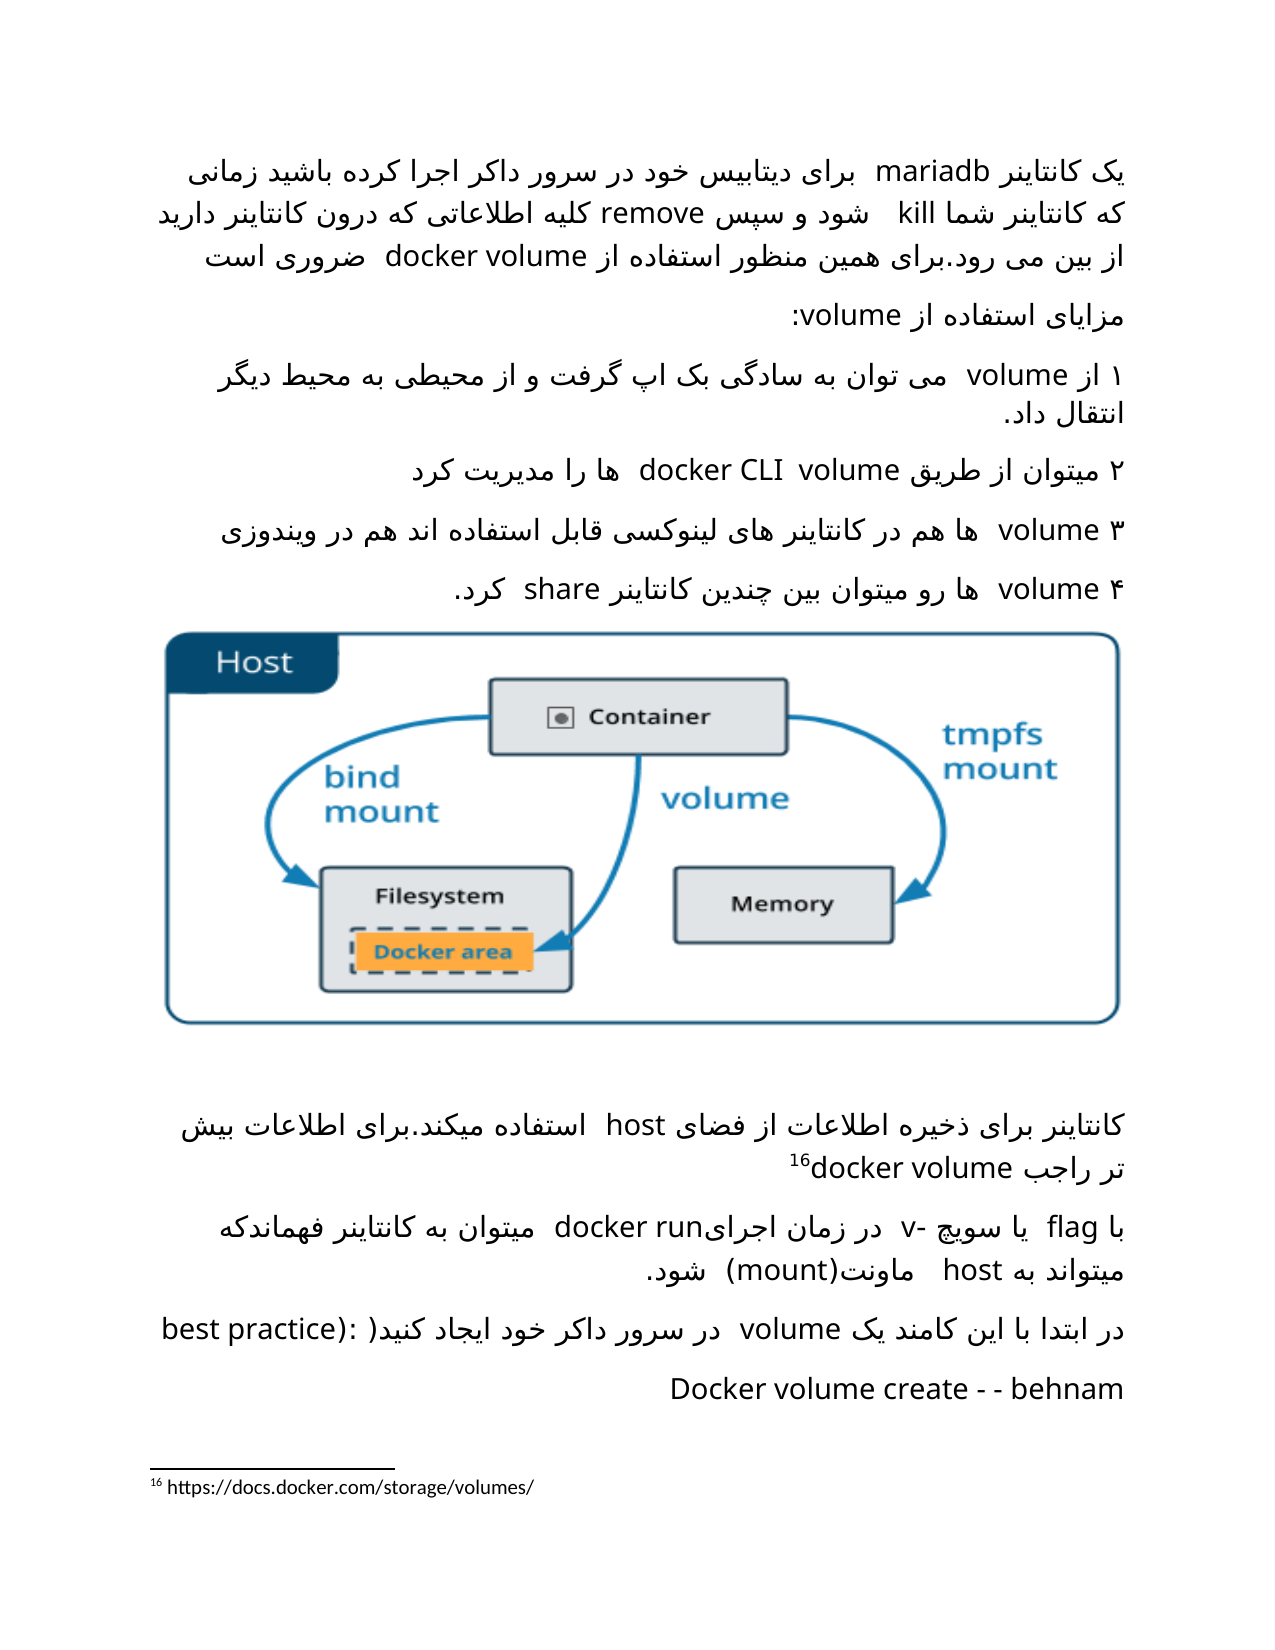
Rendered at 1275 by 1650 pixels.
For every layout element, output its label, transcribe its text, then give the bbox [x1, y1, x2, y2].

text ۴ volume ها رو میتوان بین چندین کانتاینر share کرد. [150, 568, 1125, 608]
text با flag یا سویچ -v در زمان اجرایdocker run میتوان به کانتاینر فهماندکه میتواند به host ماونت(mount) شود. [150, 1207, 1125, 1289]
text ۱ از volume می توان به سادگی بک اپ گرفت و از محیطی به محیط دیگر انتقال داد. [150, 354, 1125, 430]
picture [159, 627, 1125, 1027]
text کانتاینر برای ذخیره اطلاعات از فضای host استفاده میکند.برای اطلاعات بیش تر راجب docker volume [150, 1105, 1125, 1187]
text در ابتدا با این کامند یک volume در سرور داکر خود ایجاد کنید( :(best practice [150, 1308, 1125, 1348]
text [150, 150, 1125, 274]
text ۲ میتوان از طریق docker CLI volume ها را مدیریت کرد [150, 449, 1125, 489]
text مزایای استفاده از volume: [150, 294, 1125, 334]
text Docker volume create - - behnam [150, 1368, 1125, 1408]
text ۳ volume ها هم در کانتاینر های لینوکسی قابل استفاده اند هم در ویندوزی [150, 509, 1125, 549]
